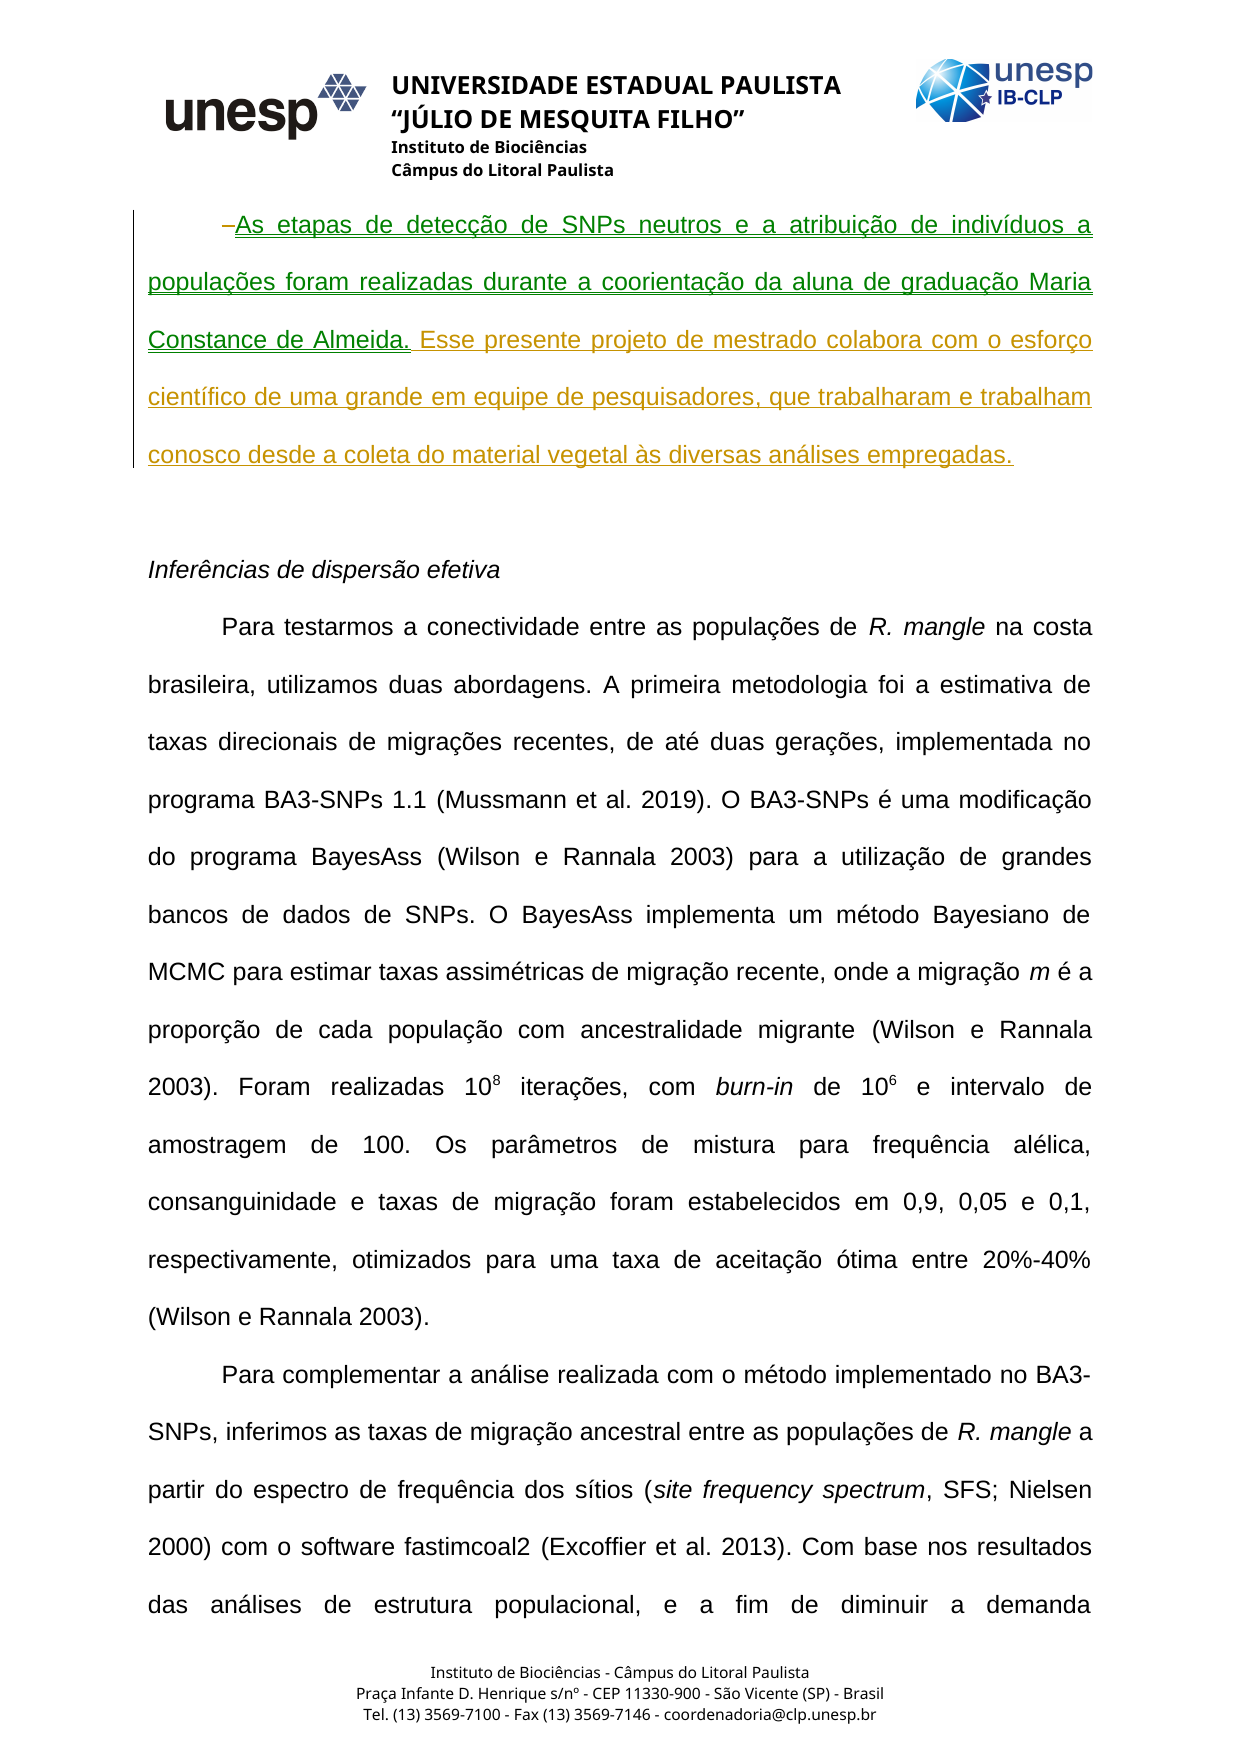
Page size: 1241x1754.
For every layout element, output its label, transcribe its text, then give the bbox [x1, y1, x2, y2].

text Para testarmos a conectividade entre as populações de R. mangle na costa brasileira, utilizamos duas abordagens. A primeira metodologia foi a estimativa de taxas direcionais de migrações recentes, de até duas gerações, implementada no programa BA3-SNPs 1.1 (Mussmann et al. 2019). O BA3-SNPs é uma modificação do programa BayesAss (Wilson e Rannala 2003) para a utilização de grandes bancos de dados de SNPs. O BayesAss implementa um método Bayesiano de MCMC para estimar taxas assimétricas de migração recente, onde a migração m é a proporção de cada população com ancestralidade migrante (Wilson e Rannala 2003). Foram realizadas 108 iterações, com burn-in de 106 e intervalo de amostragem de 100. Os parâmetros de mistura para frequência alélica, consanguinidade e taxas de migração foram estabelecidos em 0,9, 0,05 e 0,1, respectivamente, otimizados para uma taxa de aceitação ótima entre 20%-40% (Wilson e Rannala 2003). [148, 612, 1092, 1331]
picture [161, 73, 368, 140]
picture [916, 59, 1093, 122]
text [148, 1360, 1092, 1618]
text Inferências de dispersão efetiva [148, 555, 1092, 583]
